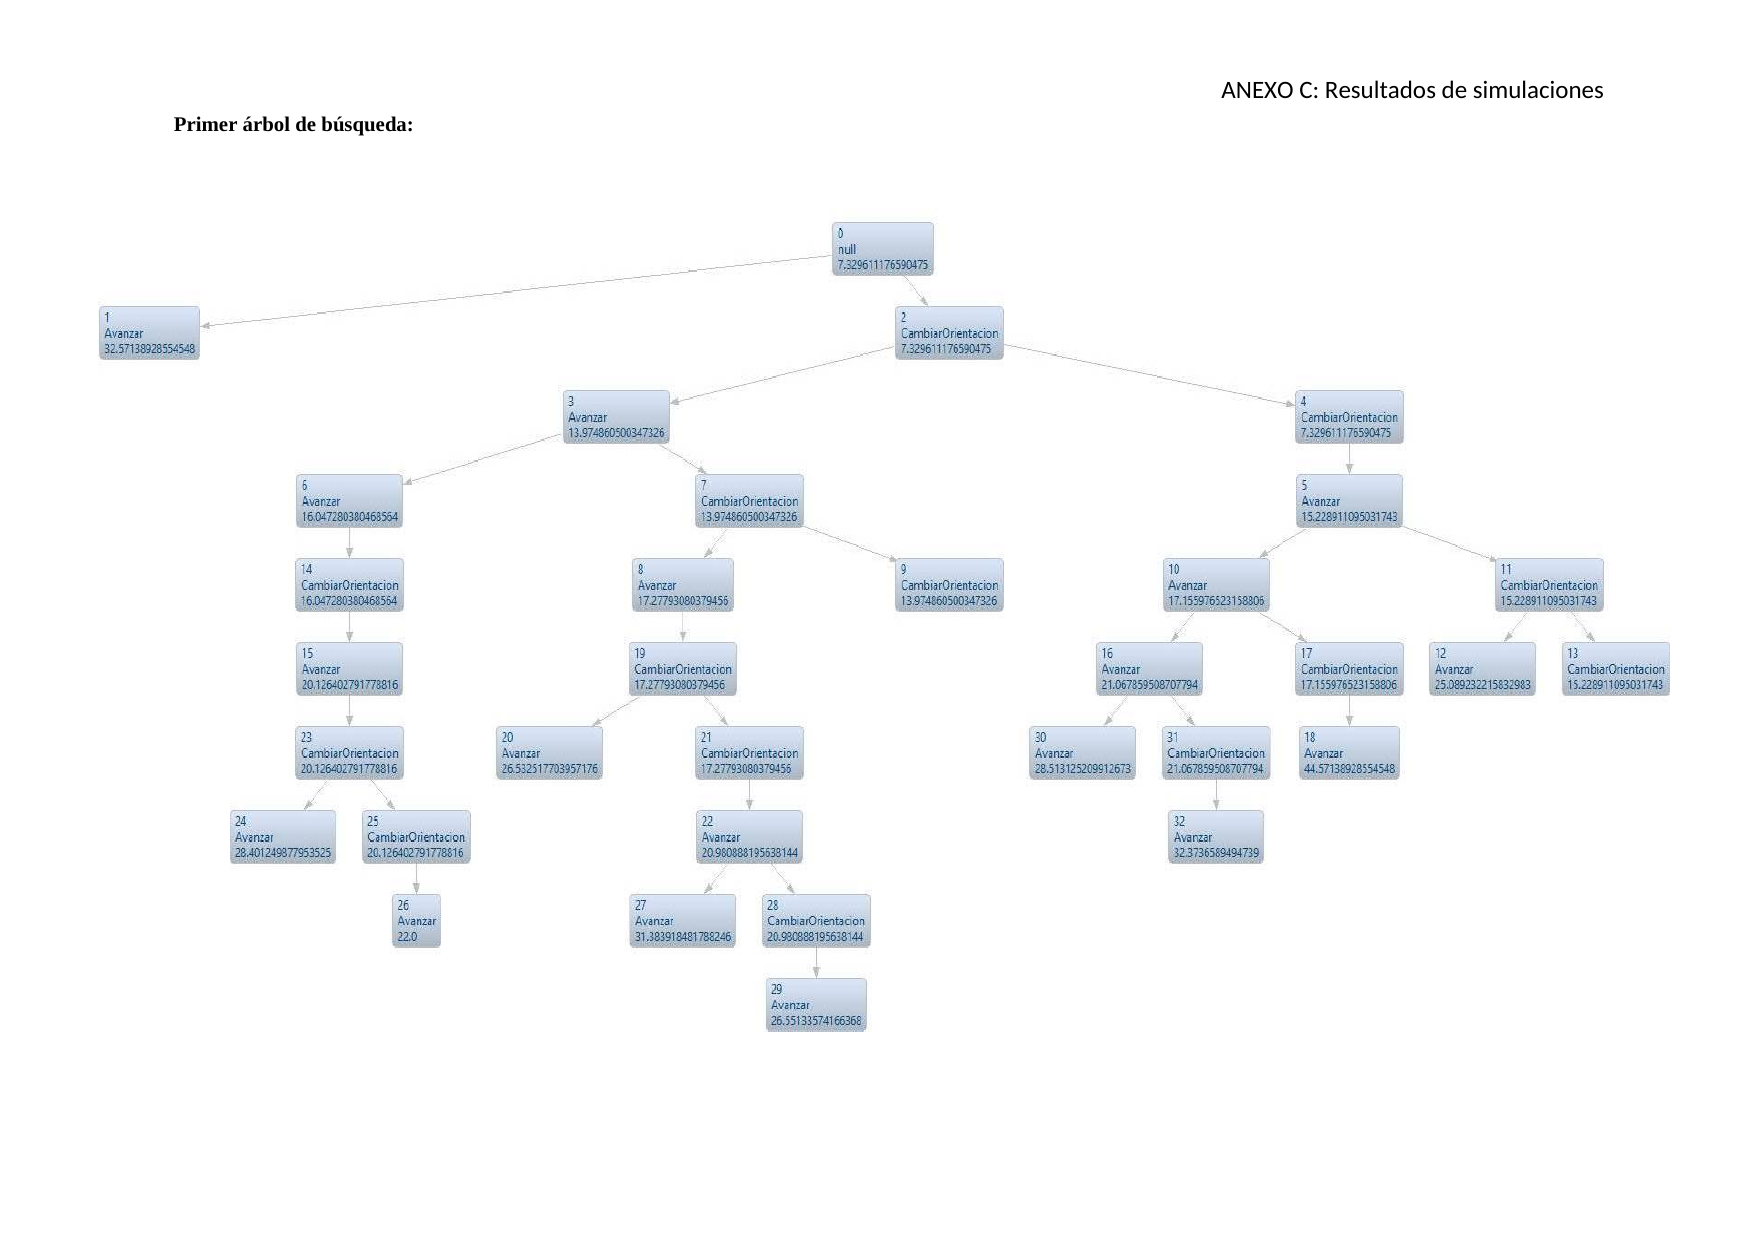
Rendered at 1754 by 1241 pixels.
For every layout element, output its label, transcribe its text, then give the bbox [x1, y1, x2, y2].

subtitle Primer árbol de búsqueda: [150, 112, 1604, 136]
picture [83, 208, 1670, 1032]
